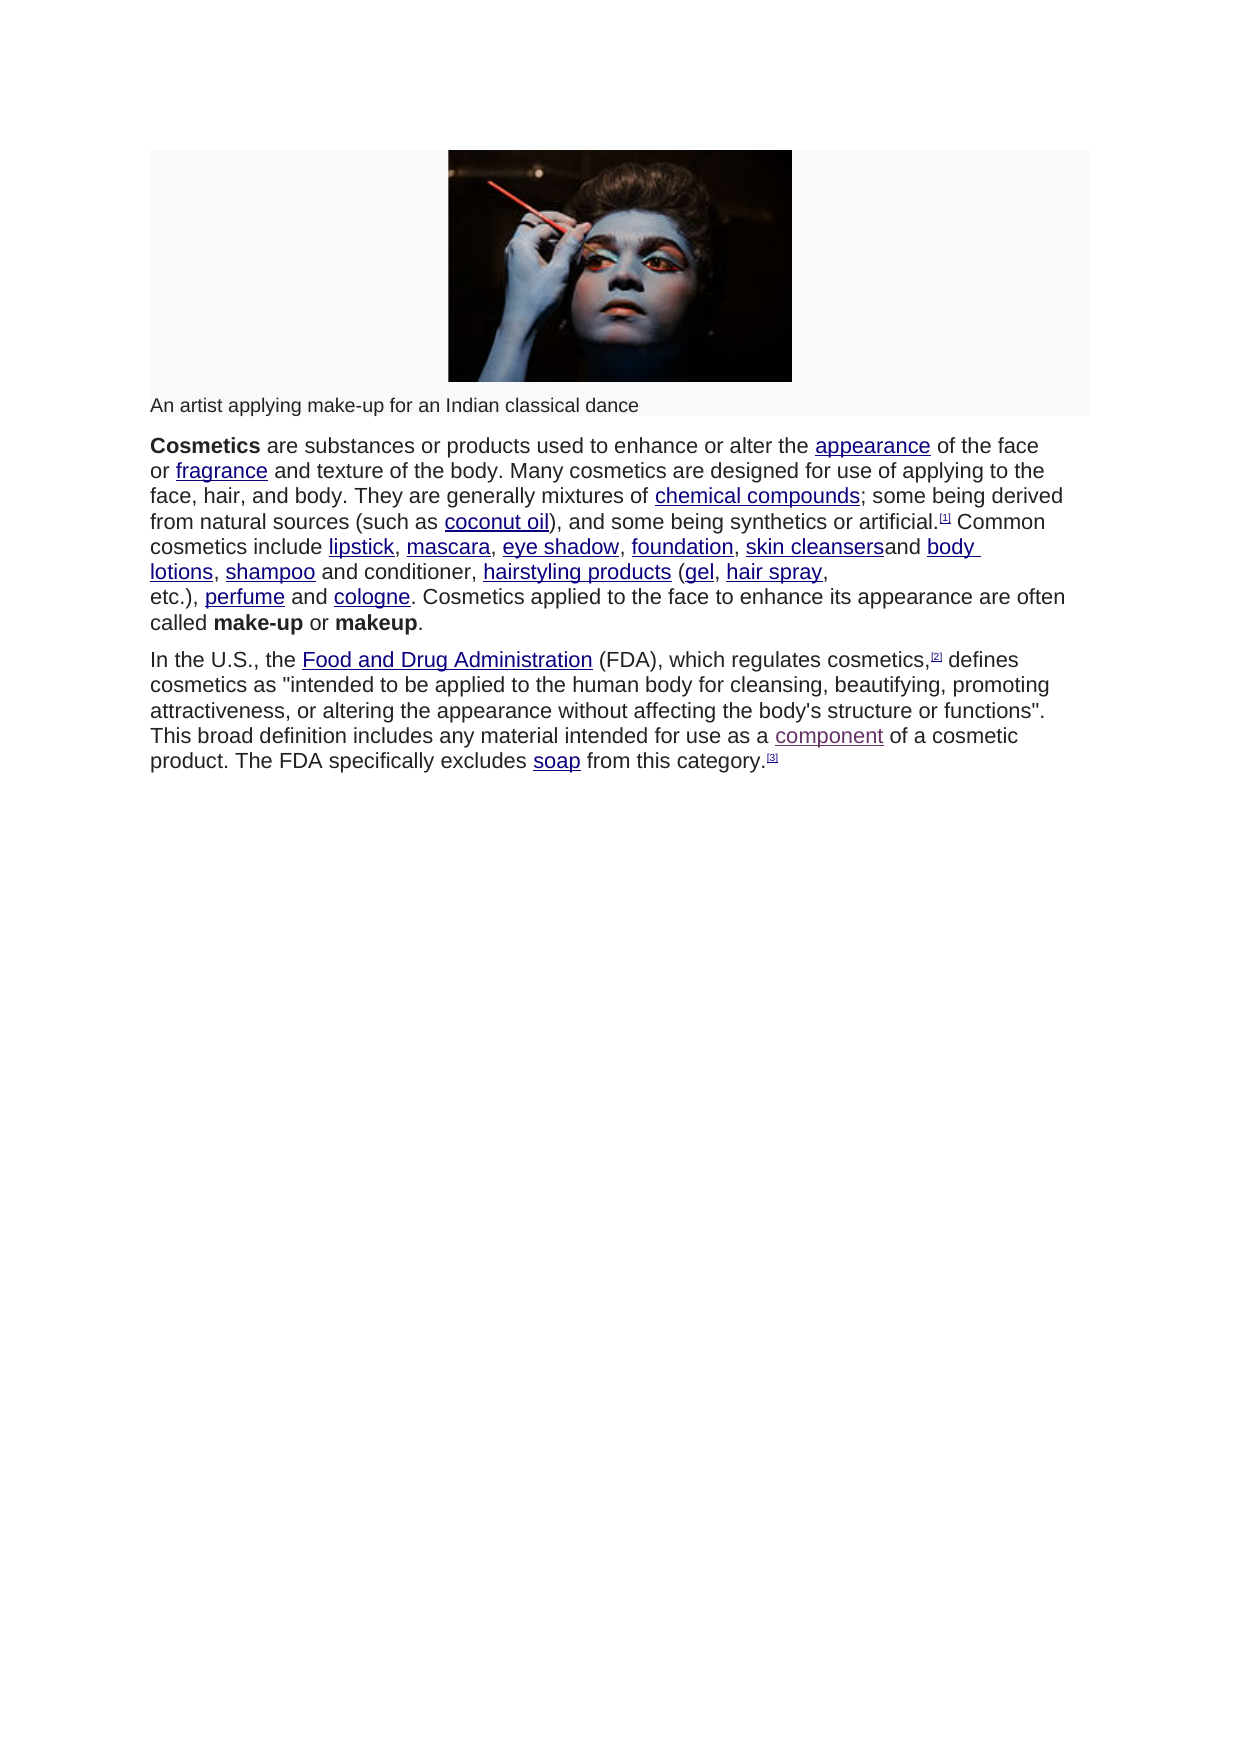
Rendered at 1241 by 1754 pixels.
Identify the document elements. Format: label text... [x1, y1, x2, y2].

picture [448, 150, 792, 382]
text In the U.S., the Food and Drug Administration (FDA), which regulates cosmetics,[2] defines cosmetics as "intended to be applied to the human body for cleansing, beautifying, promoting attractiveness, or altering the appearance without affecting the body's structure or functions". This broad definition includes any material intended for use as a component of a cosmetic product. The FDA specifically excludes soap from this category.[3] [150, 647, 1090, 773]
text An artist applying make-up for an Indian classical dance [150, 381, 1090, 416]
text Cosmetics are substances or products used to enhance or alter the appearance of the face or fragrance and texture of the body. Many cosmetics are designed for use of applying to the face, hair, and body. They are generally mixtures of chemical compounds; some being derived from natural sources (such as coconut oil), and some being synthetics or artificial.[1] Common cosmetics include lipstick, mascara, eye shadow, foundation, skin cleansersand body lotions, shampoo and conditioner, hairstyling products (gel, hair spray, etc.), perfume and cologne. Cosmetics applied to the face to enhance its appearance are often called make-up or makeup. [150, 433, 1090, 634]
